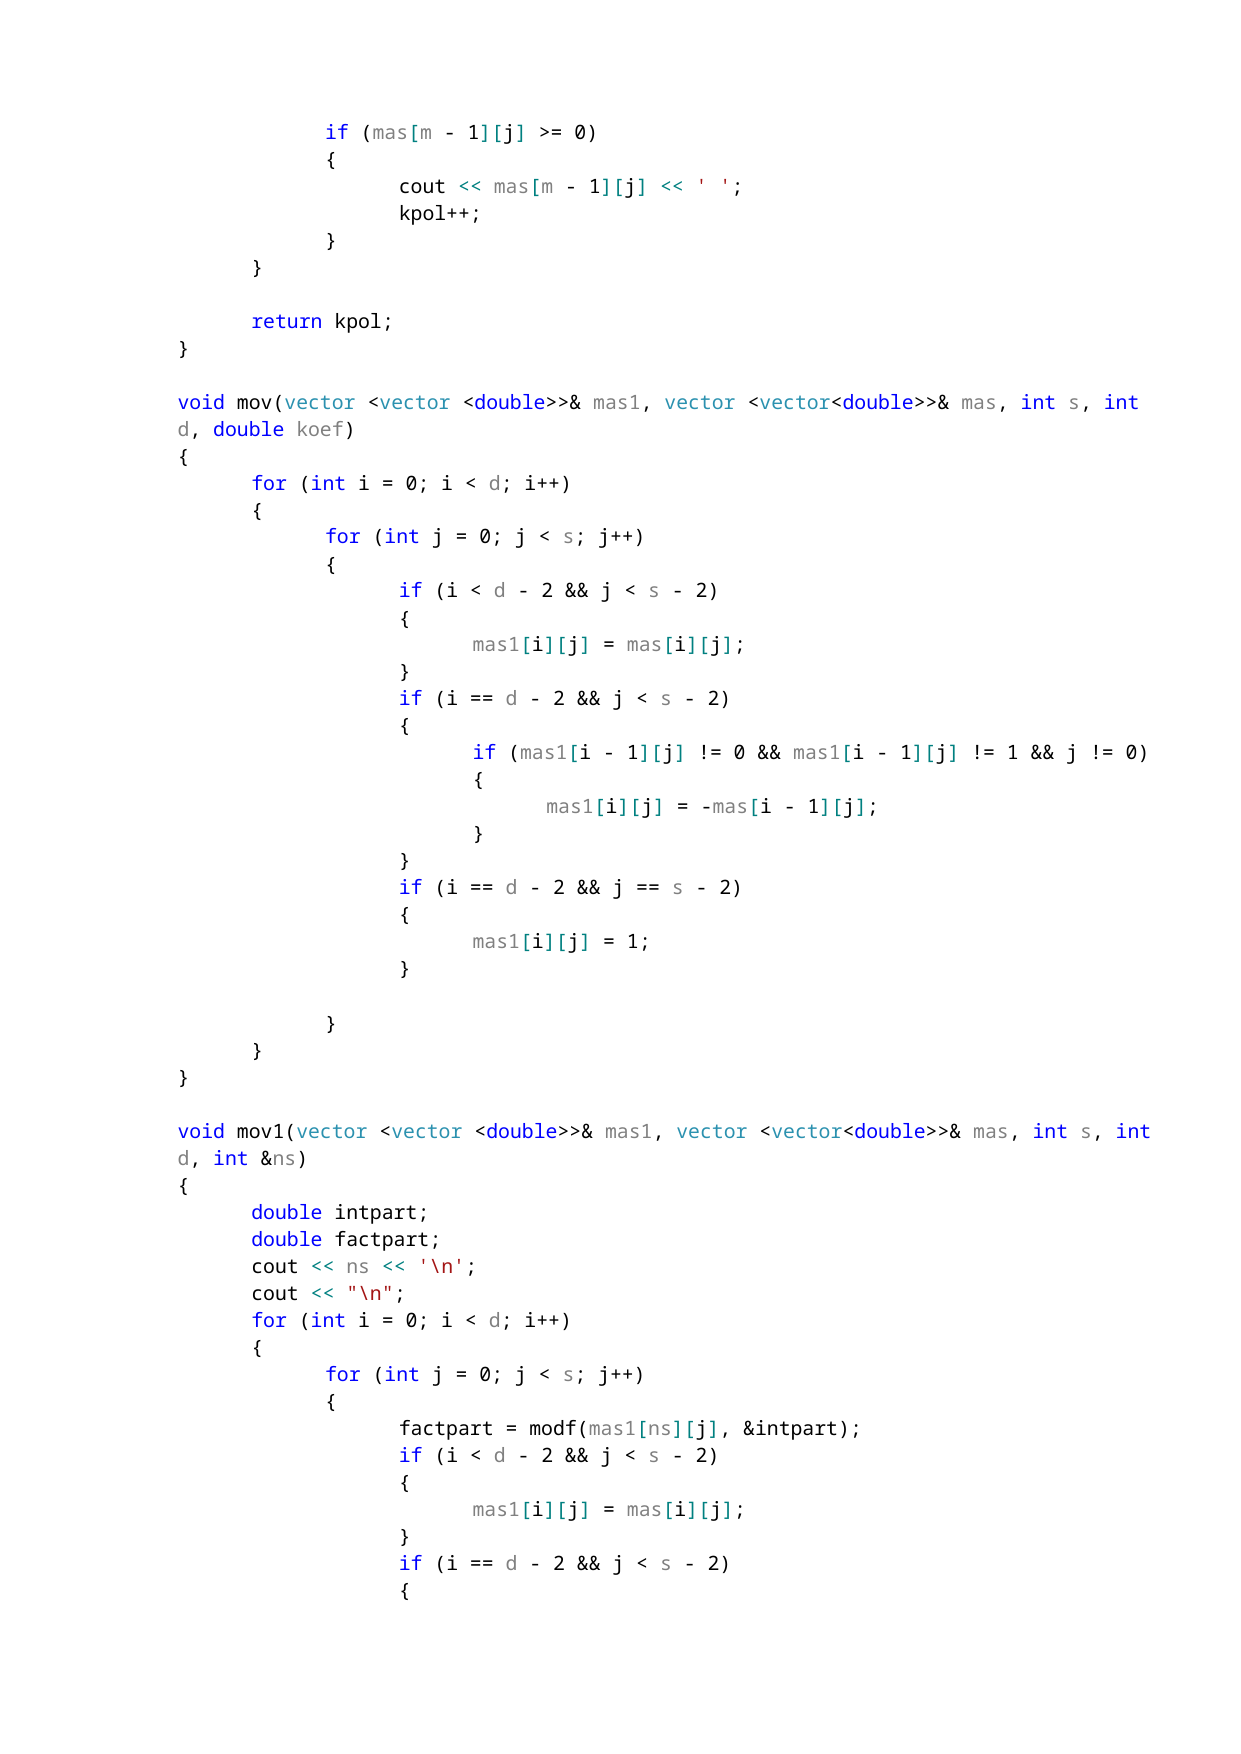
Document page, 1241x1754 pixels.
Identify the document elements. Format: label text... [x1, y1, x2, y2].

text if (mas1[i - 1][j] != 0 && mas1[i - 1][j] != 1 && j != 0) [177, 739, 1152, 766]
text } [177, 819, 1152, 847]
text { [177, 145, 1152, 172]
text kpol++; [177, 199, 1152, 226]
text for (int j = 0; j < s; j++) [177, 1360, 1152, 1387]
text mas1[i][j] = -mas[i - 1][j]; [177, 793, 1152, 819]
text cout << "\n"; [177, 1279, 1152, 1306]
text } [177, 1009, 1152, 1036]
text factpart = modf(mas1[ns][j], &intpart); [177, 1414, 1152, 1441]
text double intpart; [177, 1198, 1152, 1225]
text mas1[i][j] = mas[i][j]; [177, 1495, 1152, 1522]
text for (int j = 0; j < s; j++) [177, 523, 1152, 550]
text { [177, 766, 1152, 793]
text mas1[i][j] = mas[i][j]; [177, 631, 1152, 658]
text { [177, 1171, 1152, 1198]
text } [177, 1063, 1152, 1090]
text } [177, 847, 1152, 873]
text { [177, 901, 1152, 927]
text if (i == d - 2 && j < s - 2) [177, 685, 1152, 712]
text } [177, 226, 1152, 253]
text { [177, 550, 1152, 577]
text { [177, 496, 1152, 523]
text } [177, 954, 1152, 981]
text mas1[i][j] = 1; [177, 927, 1152, 954]
text for (int i = 0; i < d; i++) [177, 1306, 1152, 1333]
text } [177, 658, 1152, 685]
text void mov(vector <vector <double>>& mas1, vector <vector<double>>& mas, int s, int d, double koef) [177, 388, 1152, 442]
text cout << mas[m - 1][j] << ' '; [177, 172, 1152, 199]
text for (int i = 0; i < d; i++) [177, 469, 1152, 496]
text { [177, 712, 1152, 739]
text { [177, 1387, 1152, 1414]
text { [177, 604, 1152, 631]
text cout << ns << '\n'; [177, 1252, 1152, 1279]
text if (i < d - 2 && j < s - 2) [177, 1441, 1152, 1468]
text { [177, 442, 1152, 469]
text double factpart; [177, 1225, 1152, 1252]
text if (i < d - 2 && j < s - 2) [177, 577, 1152, 604]
text { [177, 1333, 1152, 1360]
text { [177, 1576, 1152, 1603]
text if (mas[m - 1][j] >= 0) [177, 118, 1152, 145]
text { [177, 1468, 1152, 1495]
text if (i == d - 2 && j < s - 2) [177, 1549, 1152, 1576]
text return kpol; [177, 307, 1152, 334]
text void mov1(vector <vector <double>>& mas1, vector <vector<double>>& mas, int s, int d, int &ns) [177, 1117, 1152, 1171]
text } [177, 1036, 1152, 1063]
text if (i == d - 2 && j == s - 2) [177, 873, 1152, 901]
text } [177, 253, 1152, 280]
text } [177, 334, 1152, 361]
text } [177, 1522, 1152, 1549]
